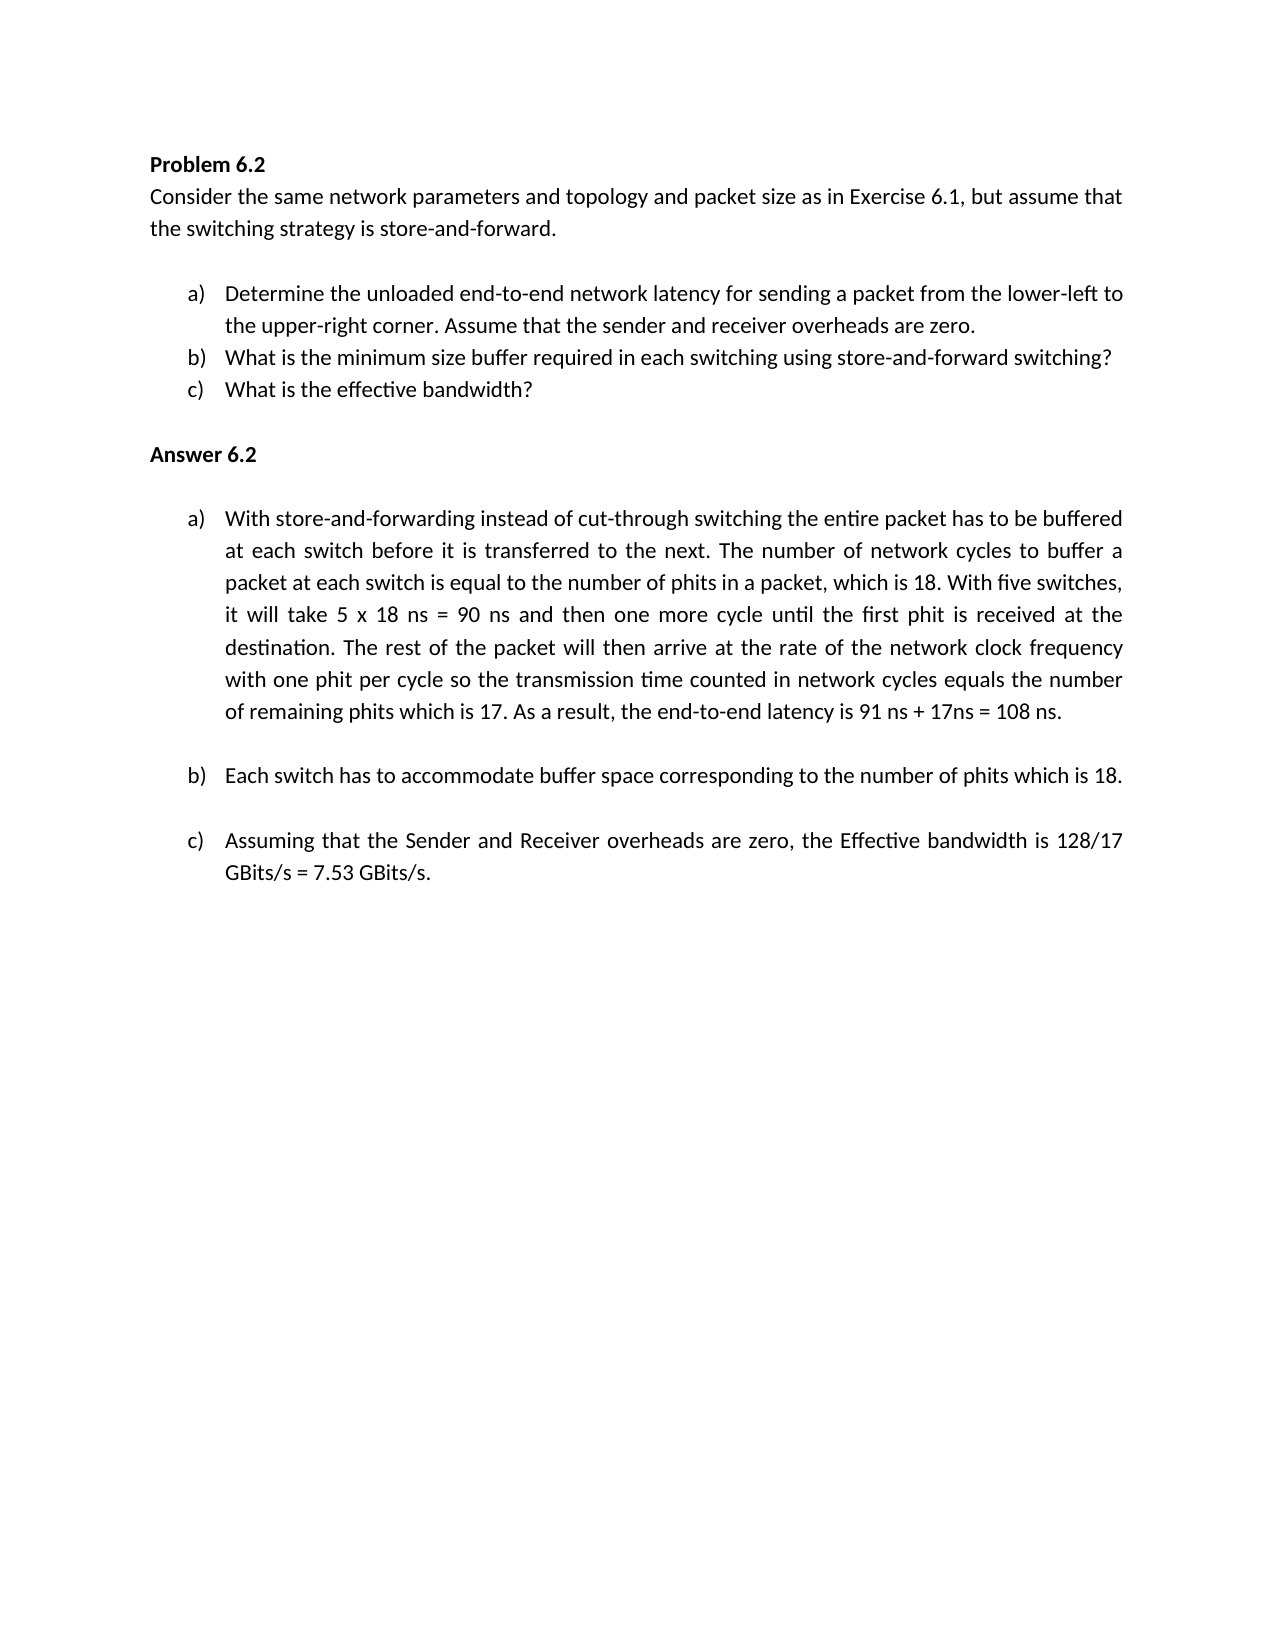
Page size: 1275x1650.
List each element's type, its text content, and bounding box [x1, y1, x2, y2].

list Each switch has to accommodate buffer space corresponding to the number of phits which is 18. [187, 762, 1125, 789]
text Answer 6.2 [150, 440, 1125, 468]
list What is the minimum size buffer required in each switching using store-and-forward switching? [187, 343, 1125, 371]
list Determine the unloaded end-to-end network latency for sending a packet from the lower-left to the upper-right corner. Assume that the sender and receiver overheads are zero. [187, 279, 1125, 339]
list With store-and-forwarding instead of cut-through switching the entire packet has to be buffered at each switch before it is transferred to the next. The number of network cycles to buffer a packet at each switch is equal to the number of phits in a packet, which is 18. With five switches, it will take 5 x 18 ns = 90 ns and then one more cycle until the first phit is received at the destination. The rest of the packet will then arrive at the rate of the network clock frequency with one phit per cycle so the transmission time counted in network cycles equals the number of remaining phits which is 17. As a result, the end-to-end latency is 91 ns + 17ns = 108 ns. [187, 504, 1125, 725]
text Problem 6.2 [150, 150, 1125, 178]
text Consider the same network parameters and topology and packet size as in Exercise 6.1, but assume that the switching strategy is store-and-forward. [150, 182, 1125, 242]
list Assuming that the Sender and Receiver overheads are zero, the Effective bandwidth is 128/17 GBits/s = 7.53 GBits/s. [187, 826, 1125, 886]
list What is the effective bandwidth? [187, 375, 1125, 403]
